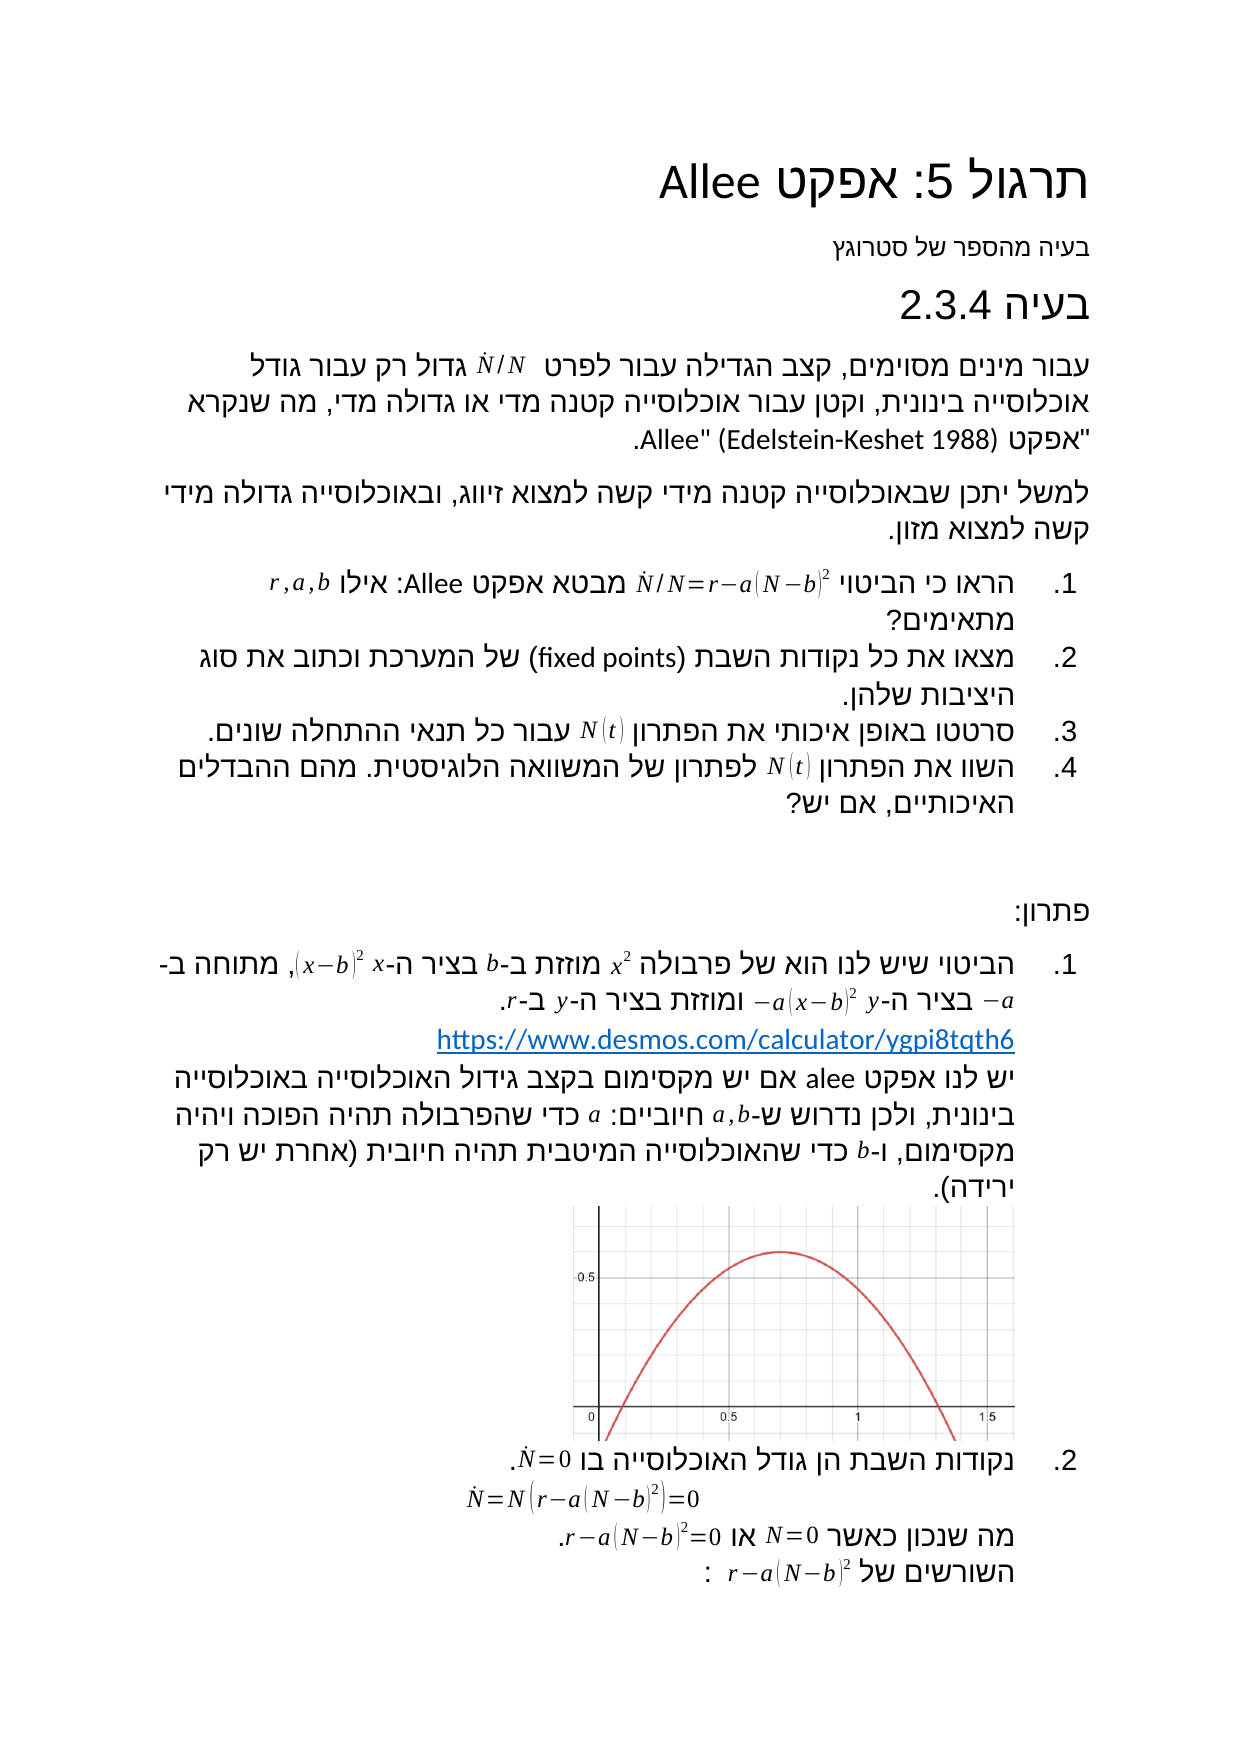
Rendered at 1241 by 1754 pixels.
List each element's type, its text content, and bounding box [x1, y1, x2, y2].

text פתרון: [150, 894, 1090, 927]
list מצאו את כל נקודות השבת (fixed points) של המערכת וכתוב את סוג היציבות שלהן. [150, 639, 1053, 711]
text עבור מינים מסוימים, קצב הגדילה עבור לפרט גדול רק עבור גודל אוכלוסייה בינונית, וקטן עבור אוכלוסייה קטנה מדי או גדולה מדי, מה שנקרא "אפקט Allee" (Edelstein-Keshet 1988). [150, 348, 1090, 456]
text למשל יתכן שבאוכלוסייה קטנה מידי קשה למצוא זיווג, ובאוכלוסייה גדולה מידי קשה למצוא מזון. [150, 476, 1090, 546]
list הביטוי שיש לנו הוא של פרבולה מוזזת ב- בציר ה- , מתוחה ב- בציר ה- ומוזזת בציר ה- ב-. https://www.desmos.com/calculator/ygpi8tqth6 [150, 947, 1053, 1057]
text תרגול 5: אפקט Allee [150, 150, 1090, 211]
text בעיה 2.3.4 [150, 280, 1090, 328]
list השוו את הפתרון לפתרון של המשוואה הלוגיסטית. מהם ההבדלים האיכותיים, אם יש? [150, 750, 1053, 819]
picture [573, 1206, 1015, 1441]
list סרטטו באופן איכותי את הפתרון עבור כל תנאי ההתחלה שונים. [150, 714, 1053, 747]
list נקודות השבת הן גודל האוכלוסייה בו . [150, 1443, 1053, 1477]
list מה שנכון כאשר או . [150, 1519, 1015, 1552]
list הראו כי הביטוי מבטא אפקט Allee: אילו מתאימים? [150, 565, 1053, 637]
list יש לנו אפקט alee אם יש מקסימום בקצב גידול האוכלוסייה באוכלוסייה בינונית, ולכן נדרוש ש- חיוביים: כדי שהפרבולה תהיה הפוכה ויהיה מקסימום, ו- כדי שהאוכלוסייה המיטבית תהיה חיובית (אחרת יש רק ירידה). [150, 1060, 1015, 1204]
text בעיה מהספר של סטרוגץ [150, 232, 1090, 261]
list השורשים של : [150, 1555, 1015, 1589]
